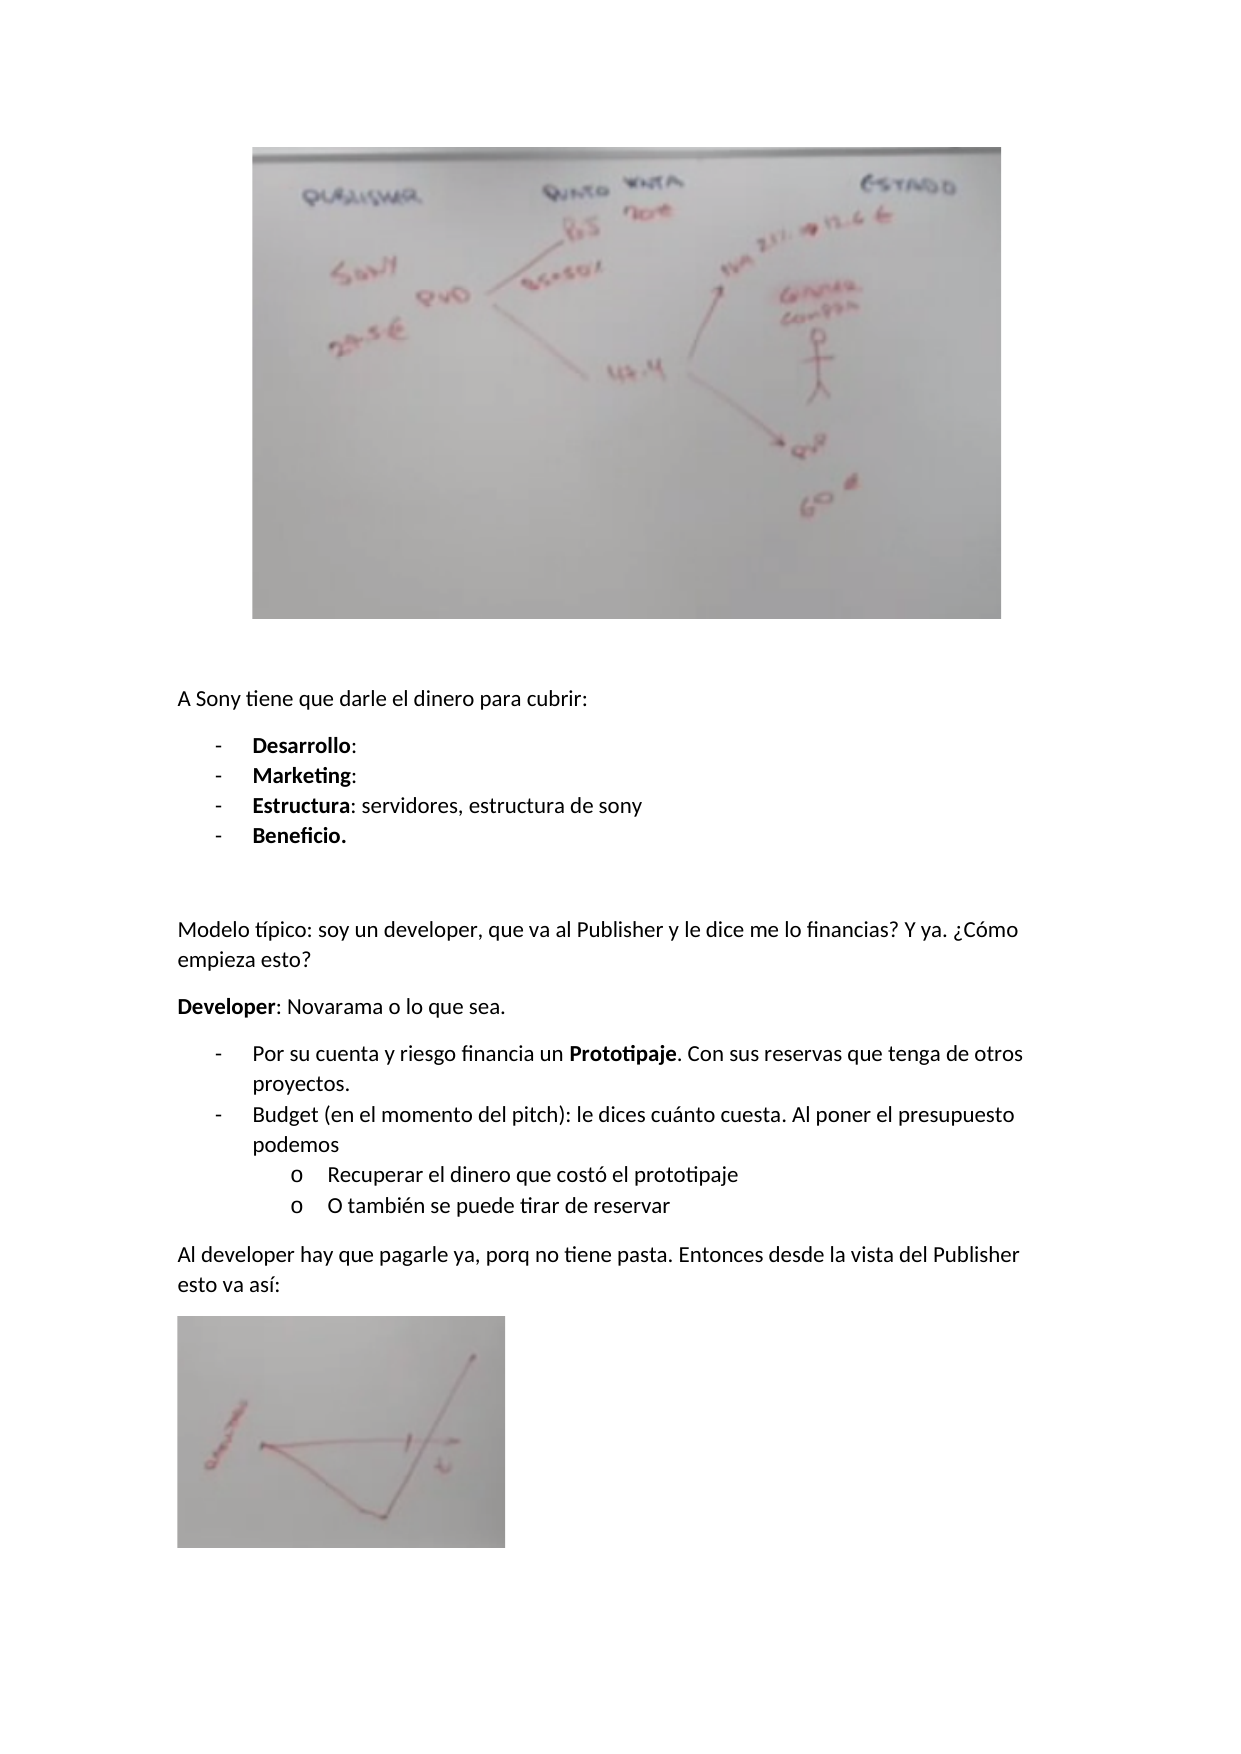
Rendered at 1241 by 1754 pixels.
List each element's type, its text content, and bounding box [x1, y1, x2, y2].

text A Sony tiene que darle el dinero para cubrir: [177, 684, 1063, 712]
text Al developer hay que pagarle ya, porq no tiene pasta. Entonces desde la vista del Publisher esto va así: [177, 1240, 1063, 1298]
list Budget (en el momento del pitch): le dices cuánto cuesta. Al poner el presupuesto podemos [215, 1100, 1063, 1158]
list Estructura: servidores, estructura de sony [215, 791, 1063, 819]
list Recuperar el dinero que costó el prototipaje [290, 1160, 1063, 1189]
list Marketing: [215, 761, 1063, 789]
list Beneficio. [215, 822, 1063, 849]
text Developer: Novarama o lo que sea. [177, 992, 1063, 1020]
list O también se puede tirar de reservar [290, 1192, 1063, 1221]
text Modelo típico: soy un developer, que va al Publisher y le dice me lo financias? Y ya. ¿Cómo empieza esto? [177, 915, 1063, 973]
list Por su cuenta y riesgo financia un Prototipaje. Con sus reservas que tenga de otros proyectos. [215, 1039, 1063, 1097]
picture [177, 1316, 506, 1548]
picture [252, 147, 1002, 619]
list Desarrollo: [215, 731, 1063, 759]
